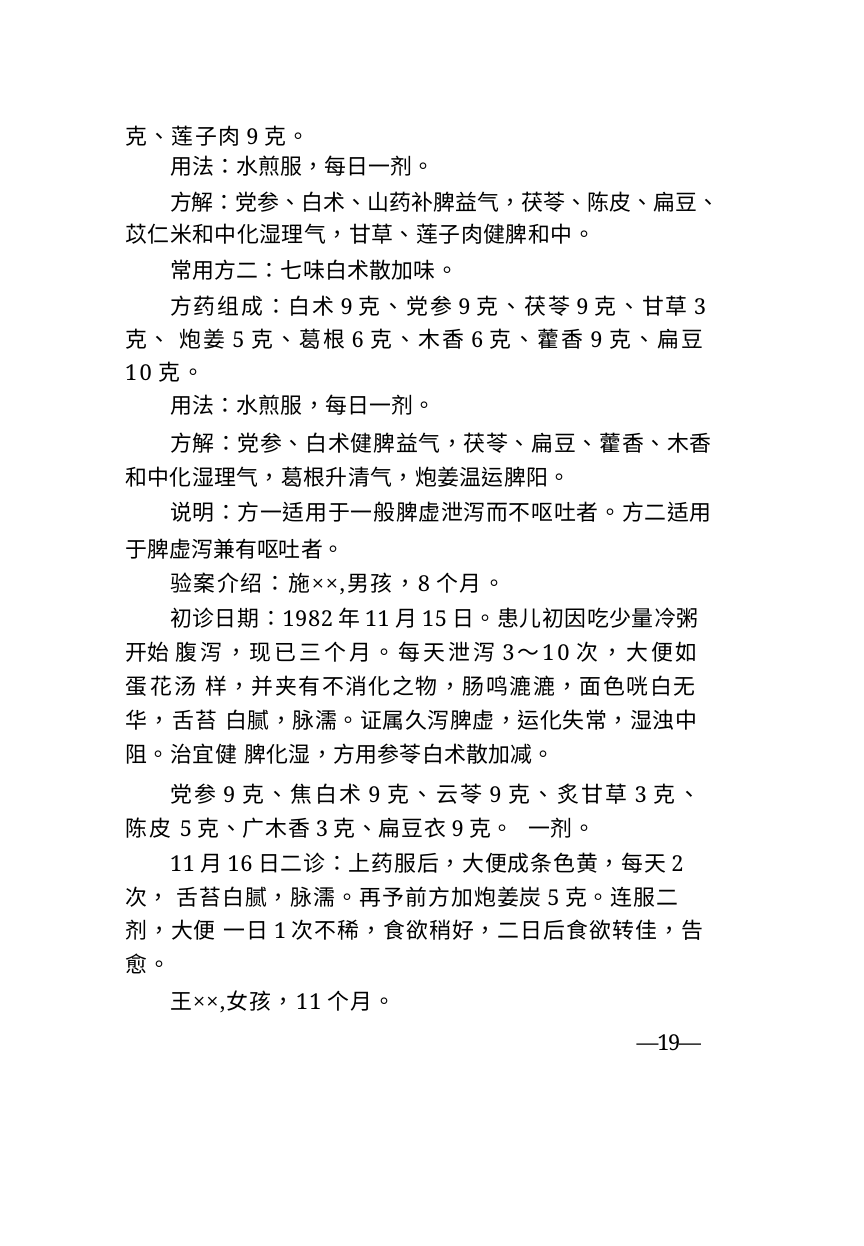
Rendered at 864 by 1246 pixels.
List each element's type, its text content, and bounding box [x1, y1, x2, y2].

text 方解：党参、白术健脾益气，茯苓、扁豆、藿香、木香 和中化湿理气，葛根升清气，炮姜温运脾阳。 [125, 428, 714, 492]
text 用法：水煎服，每日一剂。 [170, 392, 734, 419]
text 常用方二：七味白术散加味。 [170, 256, 734, 283]
text 用法：水煎服，每日一剂。 [170, 153, 734, 180]
text 方药组成：白术9克、党参9克、茯苓9克、甘草3克、 炮姜5克、葛根6克、木香6克、藿香9克、扁豆10克。 [125, 291, 721, 387]
text 初诊日期：1982年11月15日。患儿初因吃少量冷粥开始 腹泻，现已三个月。每天泄泻3～10次，大便如蛋花汤 样，并夹有不消化之物，肠鸣漉漉，面色咣白无华，舌苔 白腻，脉濡。证属久泻脾虚，运化失常，湿浊中阻。治宜健 脾化湿，方用参苓白术散加减。 [125, 603, 712, 769]
text 验案介绍：施××,男孩，8个月。 [170, 570, 734, 597]
text 11月16日二诊：上药服后，大便成条色黄，每天2次， 舌苔白腻，脉濡。再予前方加炮姜炭5克。连服二剂，大便 一日1次不稀，食欲稍好，二日后食欲转佳，告愈。 [125, 848, 712, 979]
text 王××,女孩，11个月。 [170, 988, 734, 1015]
text 党参9克、焦白术9克、云苓9克、炙甘草3克、陈皮 5克、广木香3克、扁豆衣9克。 一剂。 [125, 778, 712, 842]
text 方解：党参、白术、山药补脾益气，茯苓、陈皮、扁豆、 苡仁米和中化湿理气，甘草、莲子肉健脾和中。 [125, 187, 721, 249]
text 说明：方一适用于一般脾虚泄泻而不呕吐者。方二适用 于脾虚泻兼有呕吐者。 [125, 497, 713, 563]
text 克、莲子肉9克。 [125, 123, 734, 150]
